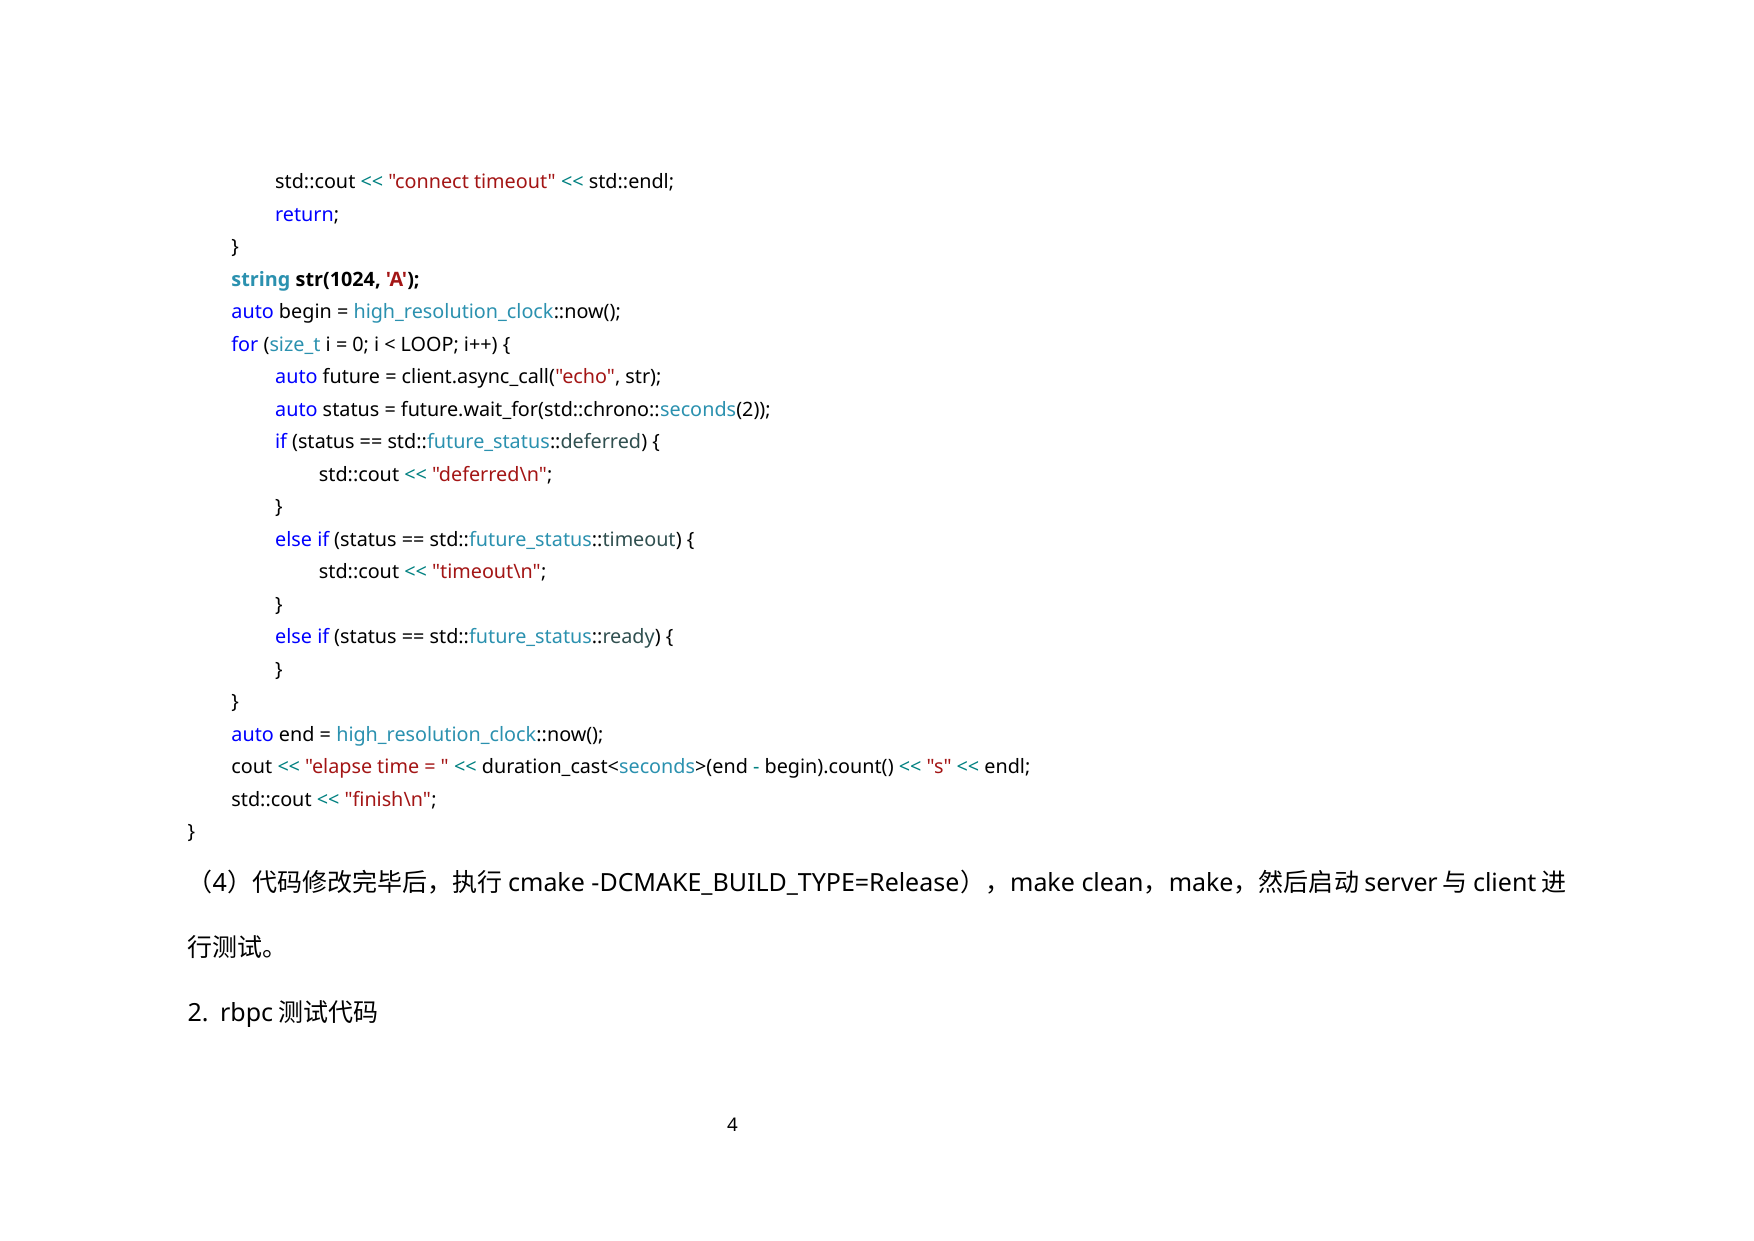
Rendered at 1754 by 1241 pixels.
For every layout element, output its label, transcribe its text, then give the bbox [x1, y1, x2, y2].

text return; [187, 198, 1566, 230]
text } [187, 653, 1566, 685]
text auto future = client.async_call("echo", str); [187, 360, 1566, 393]
text cout << "elapse time = " << duration_cast<seconds>(end - begin).count() << "s" << endl; [187, 750, 1566, 783]
text string str(1024, 'A'); [187, 263, 1566, 295]
list rbpc测试代码 [187, 978, 1566, 1043]
text } [187, 230, 1566, 263]
list 代码修改完毕后，执行cmake -DCMAKE_BUILD_TYPE=Release），make clean，make，然后启动server与client进行测试。 [187, 848, 1566, 978]
text auto begin = high_resolution_clock::now(); [187, 295, 1566, 328]
text } [187, 490, 1566, 523]
text else if (status == std::future_status::ready) { [187, 620, 1566, 653]
text if (status == std::future_status::deferred) { [187, 425, 1566, 458]
text auto status = future.wait_for(std::chrono::seconds(2)); [187, 393, 1566, 425]
text } [187, 588, 1566, 620]
text std::cout << "connect timeout" << std::endl; [187, 165, 1566, 198]
text auto end = high_resolution_clock::now(); [187, 718, 1566, 750]
text std::cout << "finish\n"; [187, 783, 1566, 815]
text } [187, 815, 1566, 848]
text std::cout << "timeout\n"; [187, 555, 1566, 588]
text } [187, 685, 1566, 718]
text std::cout << "deferred\n"; [187, 458, 1566, 490]
text for (size_t i = 0; i < LOOP; i++) { [187, 328, 1566, 360]
text else if (status == std::future_status::timeout) { [187, 523, 1566, 555]
